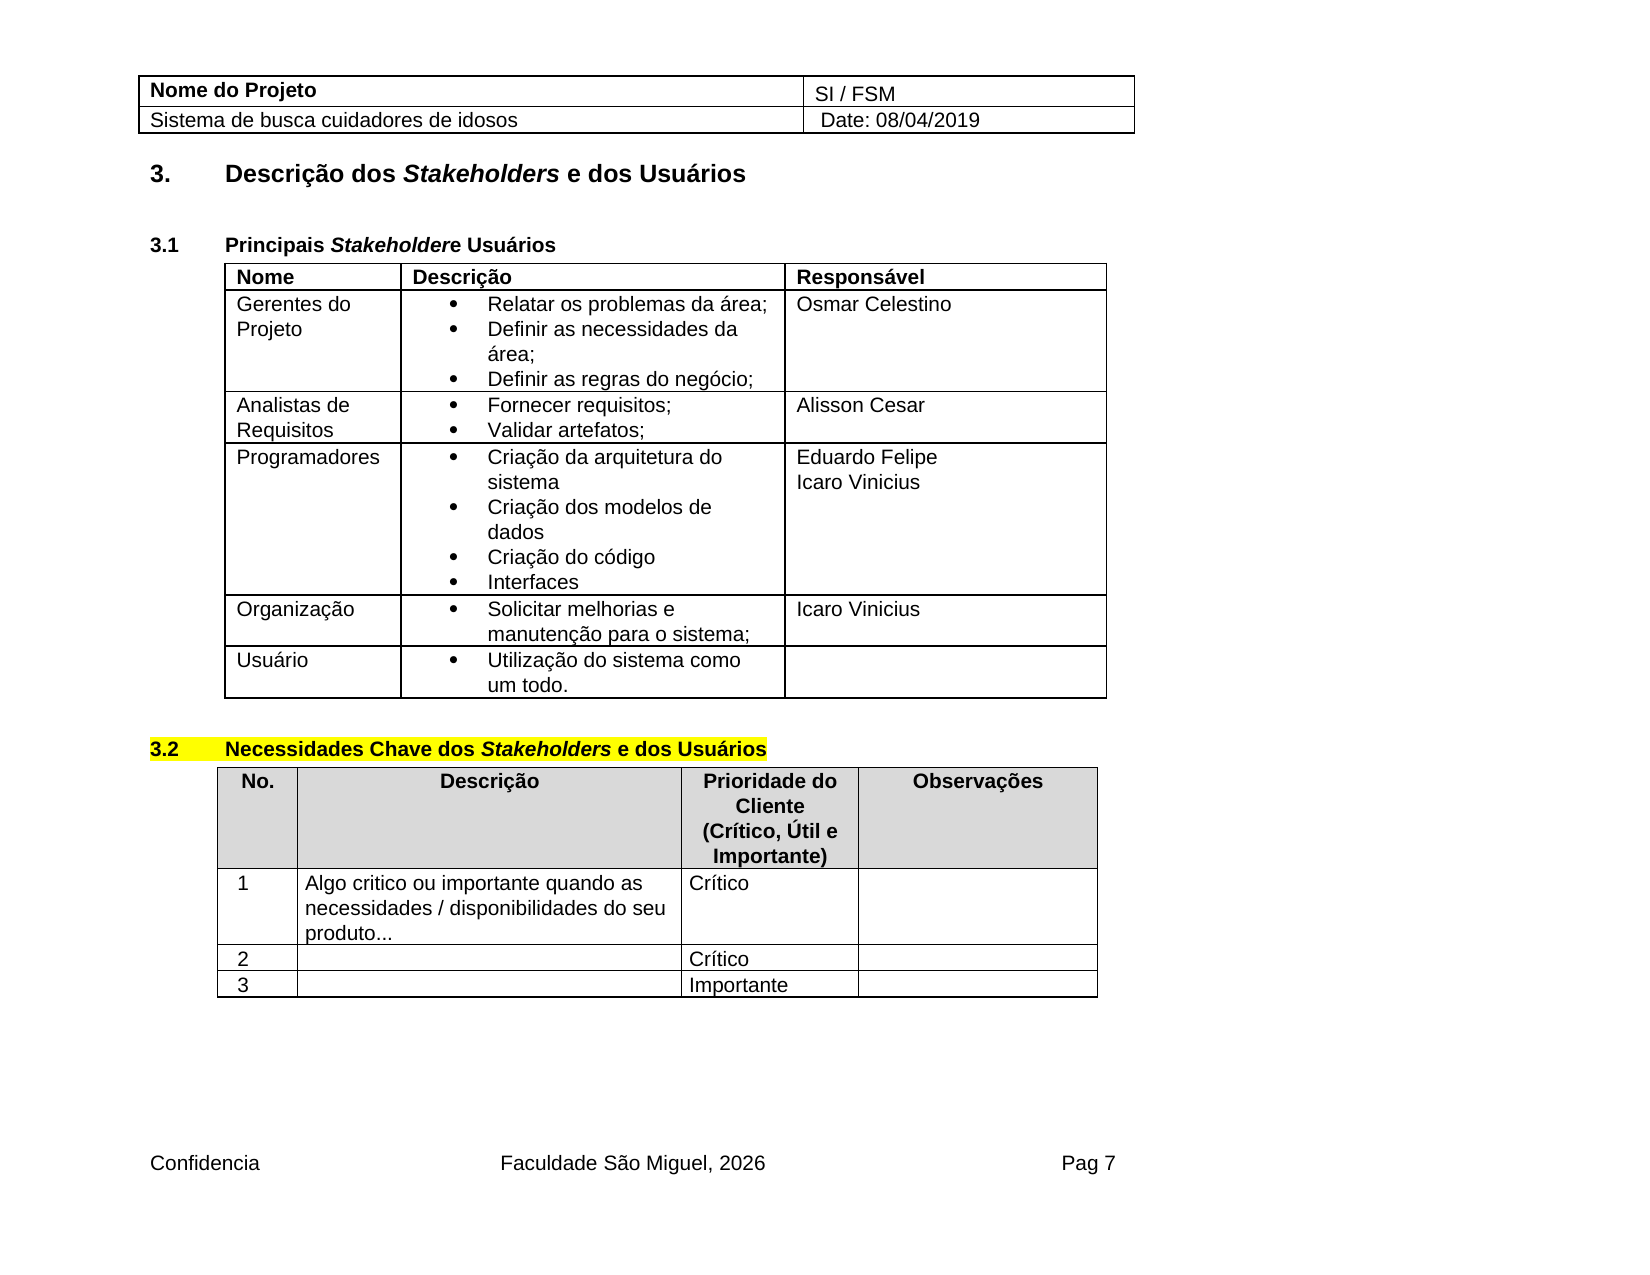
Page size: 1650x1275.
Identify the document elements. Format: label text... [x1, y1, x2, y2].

subtitle Principais Stakeholdere Usuários [150, 231, 1500, 256]
table_header Prioridade do Cliente (Crítico, Útil e Importante) [682, 768, 858, 868]
table_cell Gerentes do Projeto [226, 291, 400, 391]
table_cell Organização [226, 596, 400, 645]
table_cell Algo critico ou importante quando as necessidades / disponibilidades do seu produto... [298, 869, 681, 944]
table_cell Eduardo Felipe Icaro Vinicius [786, 444, 1106, 594]
table_cell [218, 971, 297, 996]
table_cell Usuário [226, 647, 400, 697]
subtitle Descrição dos Stakeholders e dos Usuários [150, 159, 1500, 188]
table_cell Crítico [682, 945, 858, 970]
table_header Nome [226, 264, 400, 289]
table_header Descrição [402, 264, 784, 289]
table_cell Analistas de Requisitos [226, 392, 400, 442]
table_cell Fornecer requisitos; Validar artefatos; [402, 392, 784, 442]
table_cell Solicitar melhorias e manutenção para o sistema; [402, 596, 784, 645]
table_cell Importante [682, 971, 858, 996]
table_cell Relatar os problemas da área; Definir as necessidades da área; Definir as regras do negócio; [402, 291, 784, 391]
table_cell [786, 647, 1106, 697]
table_cell Criação da arquitetura do sistema Criação dos modelos de dados Criação do código Interfaces [402, 444, 784, 594]
table_cell [859, 869, 1097, 944]
table_cell Crítico [682, 869, 858, 944]
table_cell Osmar Celestino [786, 291, 1106, 391]
table_cell [859, 971, 1097, 996]
table_header No. [218, 768, 297, 868]
table_header Responsável [786, 264, 1106, 289]
table_cell [298, 971, 681, 996]
table_cell [298, 945, 681, 970]
table_header Observações [859, 768, 1097, 868]
table_cell [859, 945, 1097, 970]
table_cell Icaro Vinicius [786, 596, 1106, 645]
table_header Descrição [298, 768, 681, 868]
table_cell Programadores [226, 444, 400, 594]
table_cell Alisson Cesar [786, 392, 1106, 442]
table_cell [218, 945, 297, 970]
table_cell [218, 869, 297, 944]
table_cell Utilização do sistema como um todo. [402, 647, 784, 697]
subtitle Necessidades Chave dos Stakeholders e dos Usuários [150, 736, 1500, 761]
